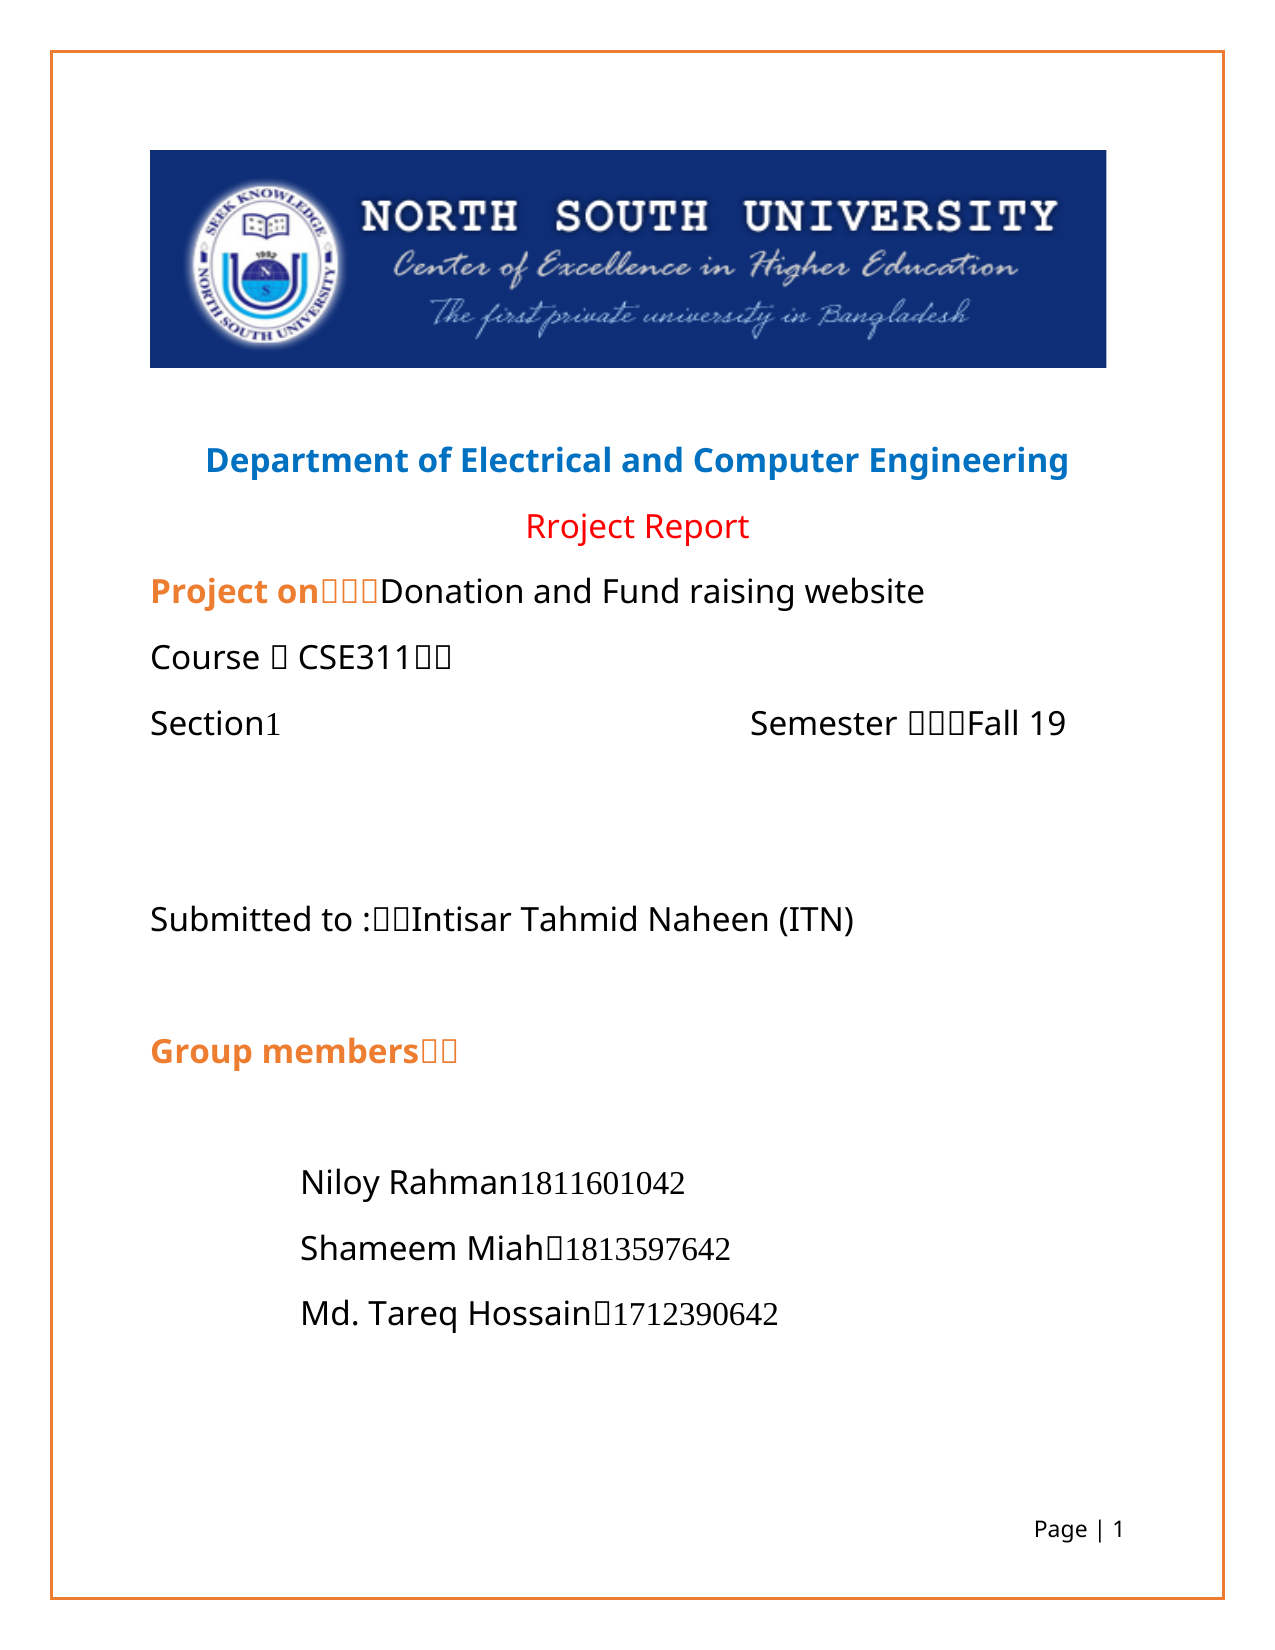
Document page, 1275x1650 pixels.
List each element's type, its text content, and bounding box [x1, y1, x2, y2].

text Course  CSE311 [150, 634, 1125, 679]
text Department of Electrical and Computer Engineering [150, 437, 1125, 482]
text Submitted to :Intisar Tahmid Naheen (ITN) [150, 896, 1125, 942]
text Group members [150, 1027, 1125, 1073]
text Md. Tareq Hossain [225, 1290, 1125, 1335]
text Project onDonation and Fund raising website [150, 568, 1125, 613]
text Niloy Rahman [150, 1159, 1125, 1204]
text Shameem Miah [150, 1224, 1125, 1270]
picture [150, 150, 1107, 368]
text Rroject Report [150, 502, 1125, 548]
text Section Semester Fall 19 [150, 699, 1125, 745]
